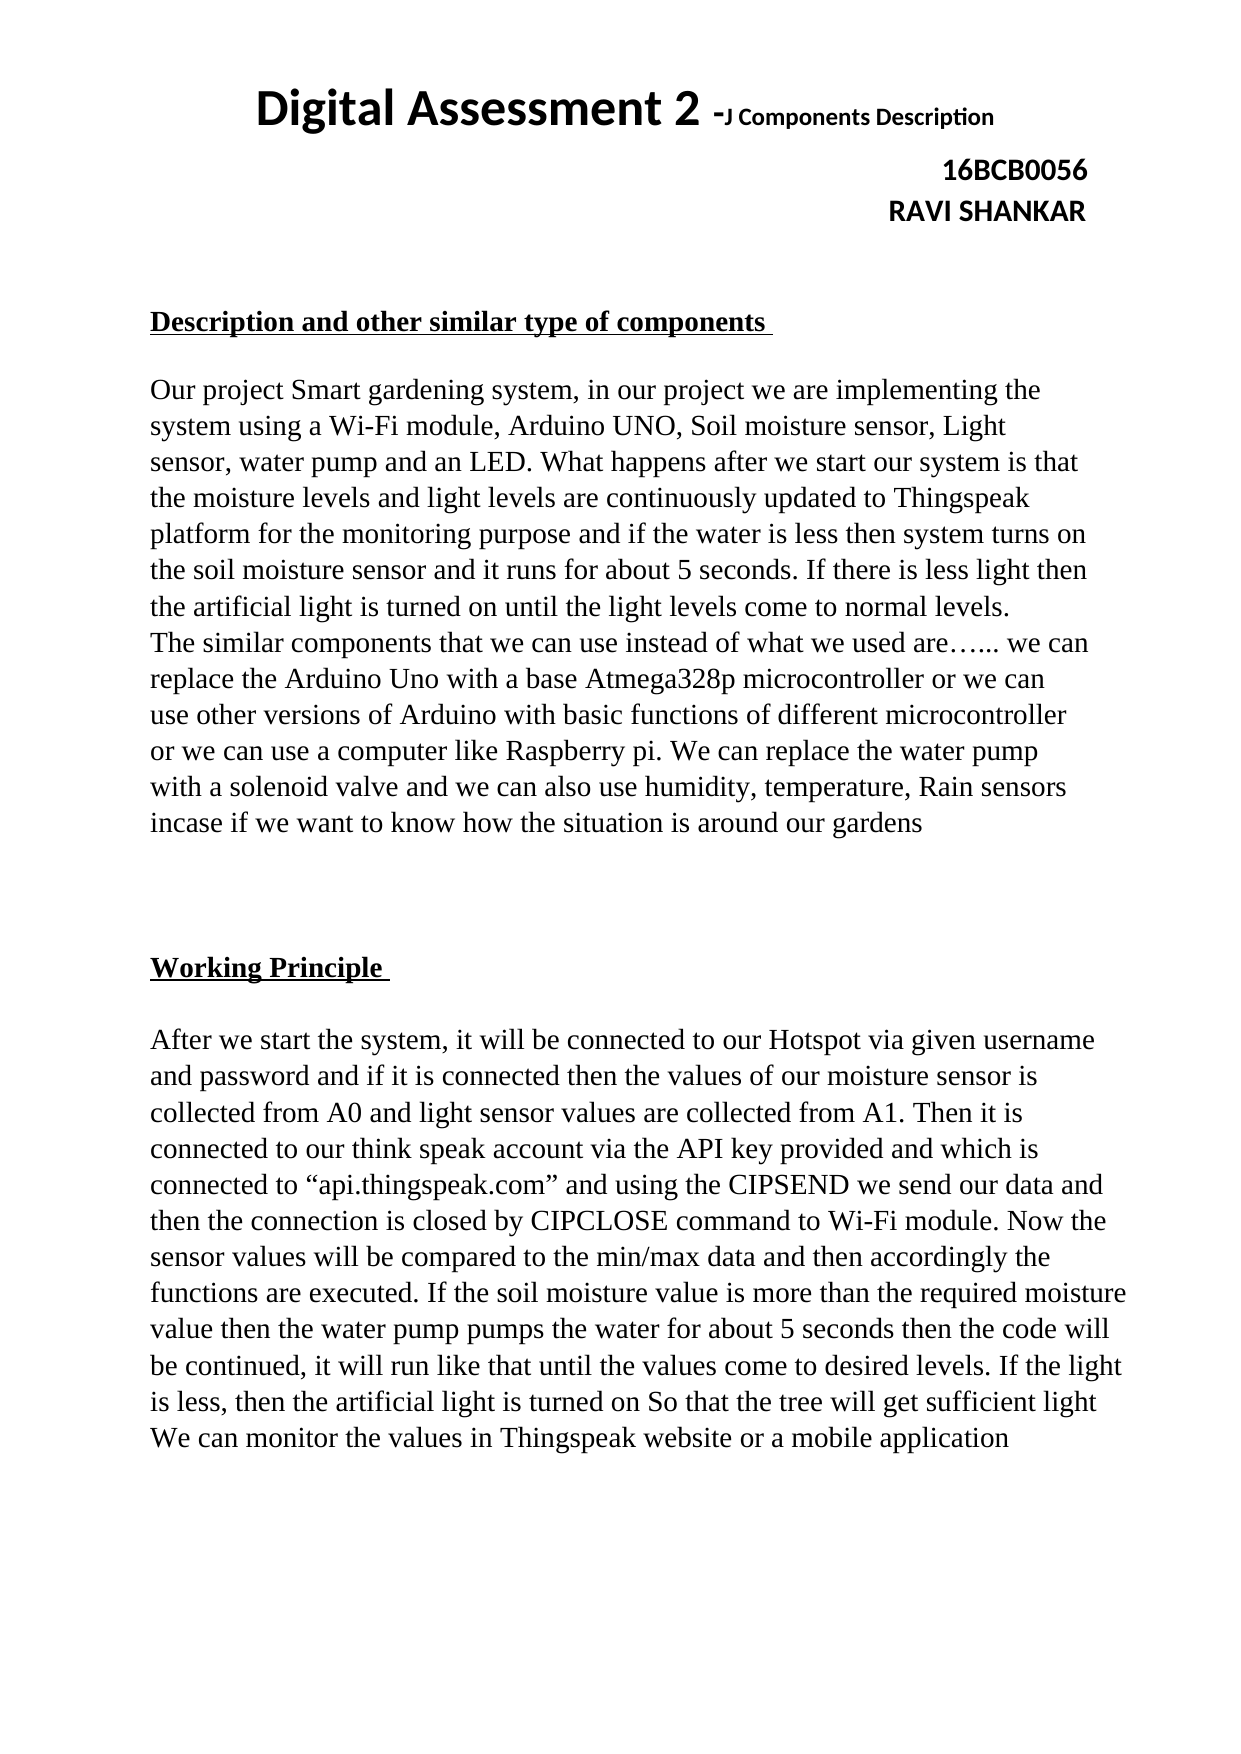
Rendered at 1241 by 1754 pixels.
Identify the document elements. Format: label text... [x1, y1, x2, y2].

text Description and other similar type of components [150, 304, 1090, 338]
text 16BCB0056 [150, 150, 1090, 188]
text Working Principle [150, 950, 1090, 984]
text After we start the system, it will be connected to our Hotspot via given username and password and if it is connected then the values of our moisture sensor is collected from A0 and light sensor values are collected from A1. Then it is connected to our think speak account via the API key provided and which is connected to “api.thingspeak.com” and using the CIPSEND we send our data and then the connection is closed by CIPCLOSE command to Wi-Fi module. Now the sensor values will be compared to the min/max data and then accordingly the functions are executed. If the soil moisture value is more than the required moisture value then the water pump pumps the water for about 5 seconds then the code will be continued, it will run like that until the values come to desired levels. If the light is less, then the artificial light is turned on So that the tree will get sufficient light [150, 1022, 1135, 1417]
text RAVI SHANKAR [825, 191, 1090, 229]
text Our project Smart gardening system, in our project we are implementing the system using a Wi-Fi module, Arduino UNO, Soil moisture sensor, Light sensor, water pump and an LED. What happens after we start our system is that the moisture levels and light levels are continuously updated to Thingspeak platform for the monitoring purpose and if the water is less then system turns on the soil moisture sensor and it runs for about 5 seconds. If there is less light then the artificial light is turned on until the light levels come to normal levels. [150, 372, 1090, 622]
text The similar components that we can use instead of what we used are…... we can replace the Arduino Uno with a base Atmega328p microcontroller or we can use other versions of Arduino with basic functions of different microcontroller or we can use a computer like Raspberry pi. We can replace the water pump with a solenoid valve and we can also use humidity, temperature, Rain sensors incase if we want to know how the situation is around our gardens [150, 625, 1090, 839]
text We can monitor the values in Thingspeak website or a mobile application [150, 1420, 1135, 1453]
